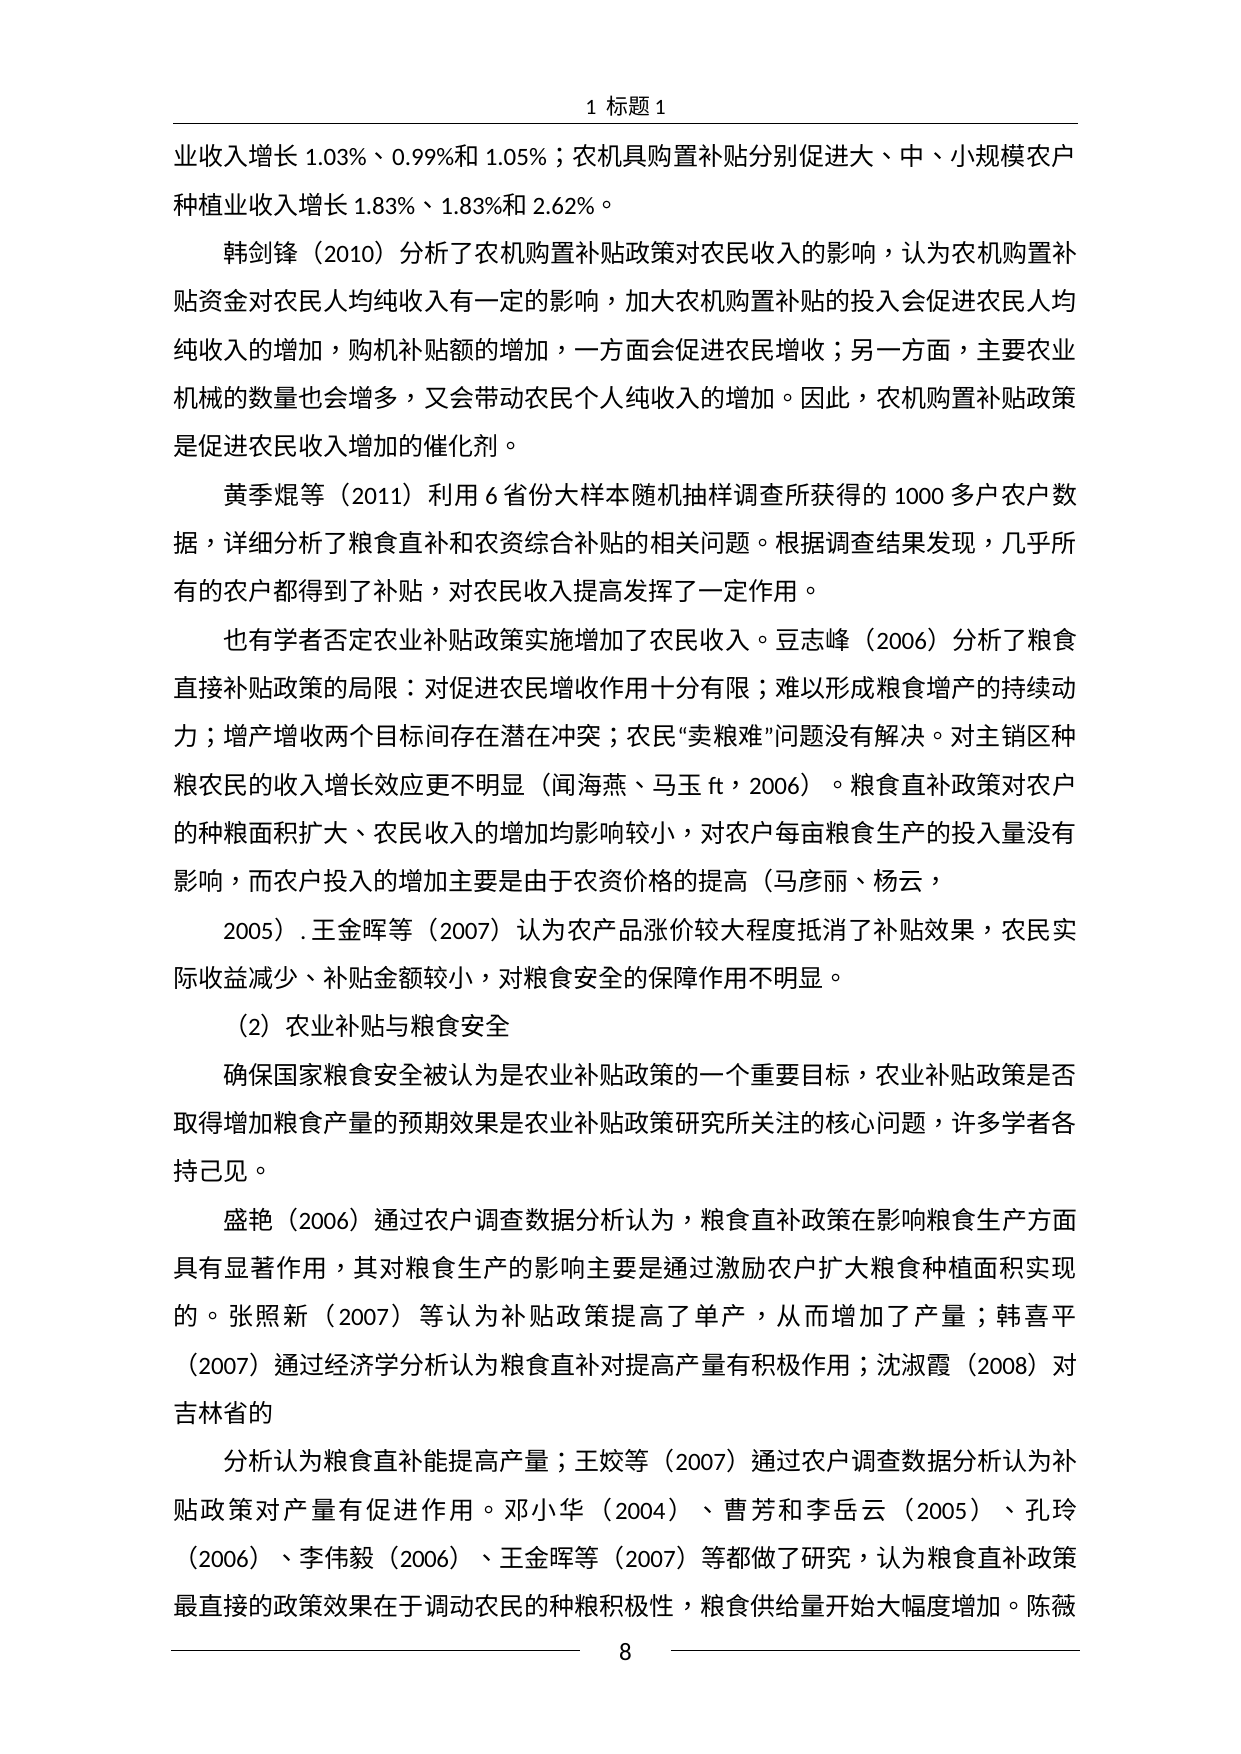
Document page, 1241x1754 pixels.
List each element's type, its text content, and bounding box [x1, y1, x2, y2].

text 确保国家粮食安全被认为是农业补贴政策的一个重要目标，农业补贴政策是否取得增加粮食产量的预期效果是农业补贴政策研究所关注的核心问题，许多学者各持己见。 [173, 1042, 1078, 1187]
text 也有学者否定农业补贴政策实施增加了农民收入。豆志峰（2006）分析了粮食直接补贴政策的局限：对促进农民增收作用十分有限；难以形成粮食增产的持续动力；增产增收两个目标间存在潜在冲突；农民“卖粮难”问题没有解决。对主销区种粮农民的收入增长效应更不明显（闻海燕、马玉ft，2006）。粮食直补政策对农户的种粮面积扩大、农民收入的增加均影响较小，对农户每亩粮食生产的投入量没有影响，而农户投入的增加主要是由于农资价格的提高（马彦丽、杨云， [173, 607, 1078, 897]
text 黄季焜等（2011）利用6省份大样本随机抽样调查所获得的1000多户农户数据，详细分析了粮食直补和农资综合补贴的相关问题。根据调查结果发现，几乎所有的农户都得到了补贴，对农民收入提高发挥了一定作用。 [173, 462, 1078, 607]
subtitle （2）农业补贴与粮食安全 [173, 994, 1078, 1042]
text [173, 124, 1078, 220]
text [173, 1429, 1078, 1622]
text 2005）. 王金晖等（2007）认为农产品涨价较大程度抵消了补贴效果，农民实际收益减少、补贴金额较小，对粮食安全的保障作用不明显。 [173, 897, 1078, 994]
text 韩剑锋（2010）分析了农机购置补贴政策对农民收入的影响，认为农机购置补贴资金对农民人均纯收入有一定的影响，加大农机购置补贴的投入会促进农民人均纯收入的增加，购机补贴额的增加，一方面会促进农民增收；另一方面，主要农业机械的数量也会增多，又会带动农民个人纯收入的增加。因此，农机购置补贴政策是促进农民收入增加的催化剂。 [173, 220, 1078, 462]
text 盛艳（2006）通过农户调查数据分析认为，粮食直补政策在影响粮食生产方面具有显著作用，其对粮食生产的影响主要是通过激励农户扩大粮食种植面积实现的。张照新（2007）等认为补贴政策提高了单产，从而增加了产量；韩喜平（2007）通过经济学分析认为粮食直补对提高产量有积极作用；沈淑霞（2008）对吉林省的 [173, 1187, 1078, 1429]
